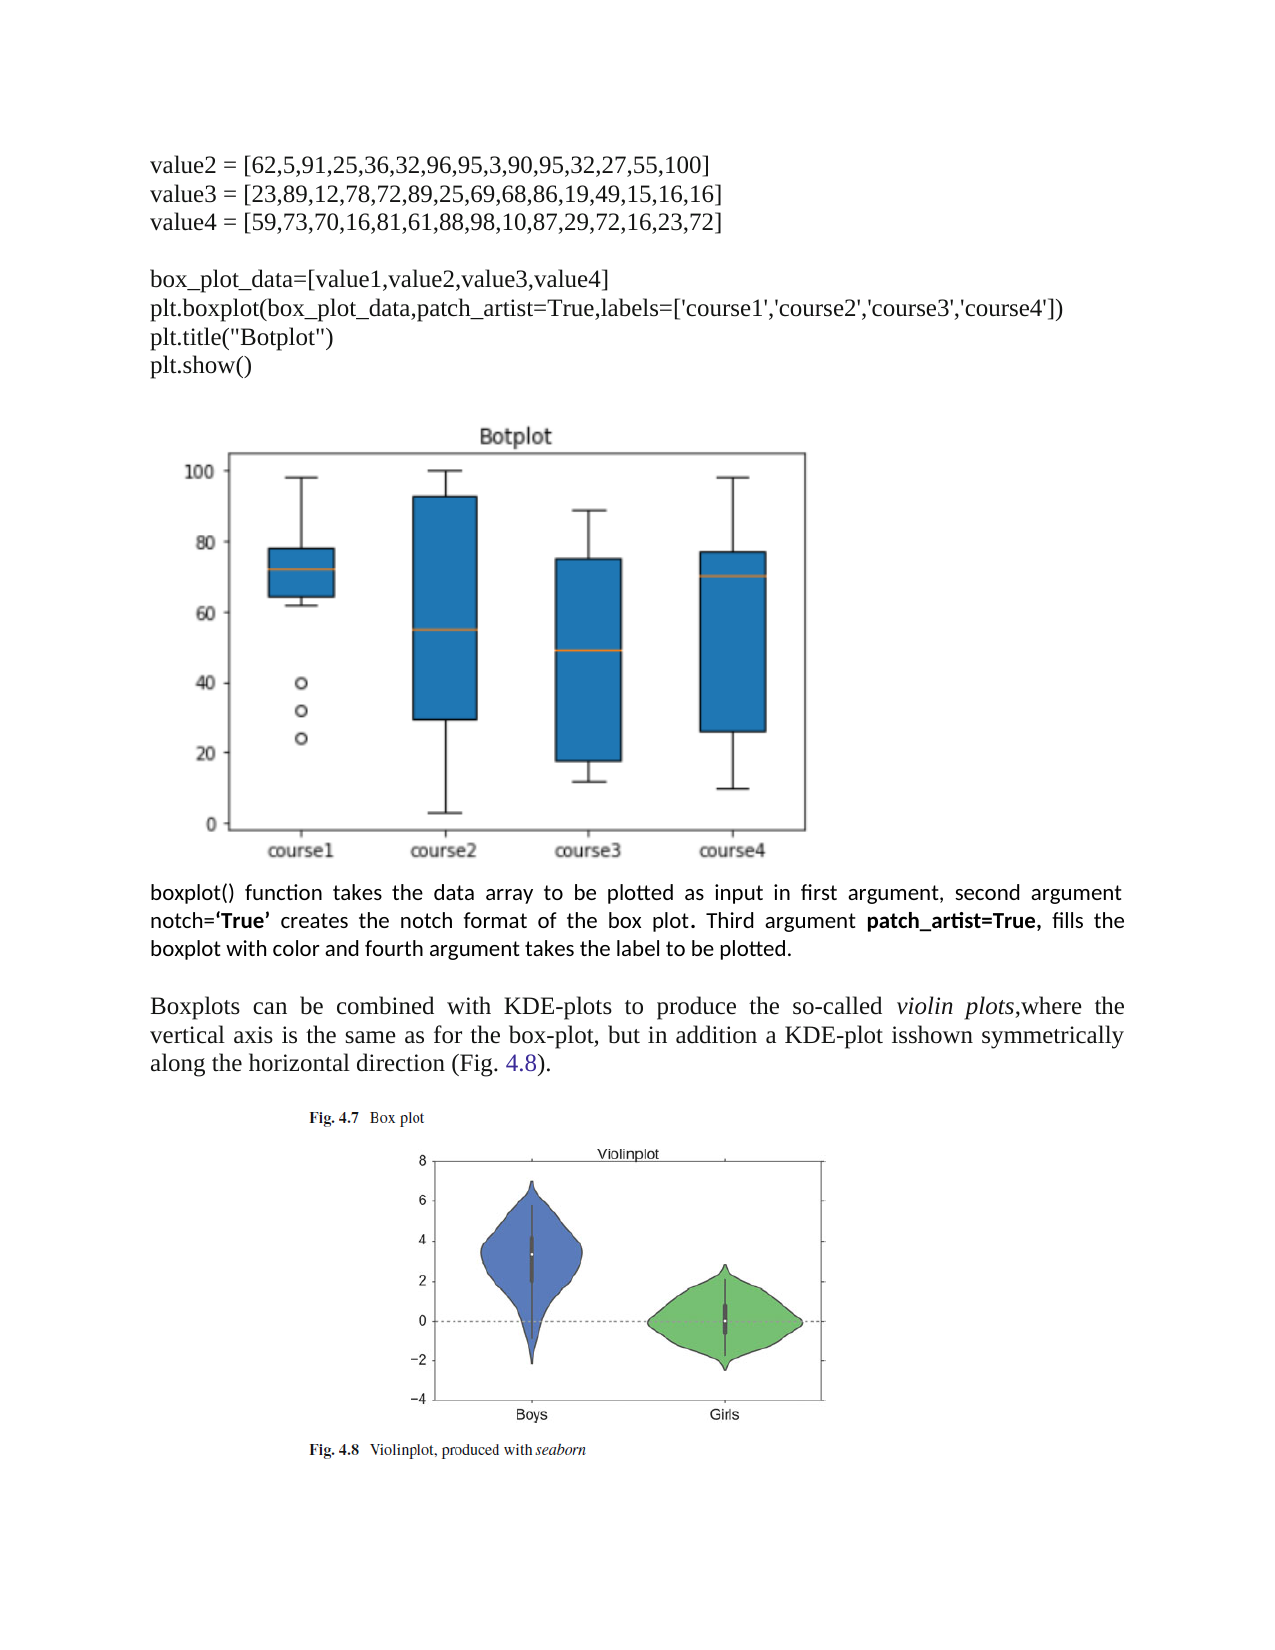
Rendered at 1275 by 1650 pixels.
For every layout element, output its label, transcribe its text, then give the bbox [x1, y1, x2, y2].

text value4 = [59,73,70,16,81,61,88,98,10,87,29,72,16,23,72] [150, 207, 1125, 236]
text Boxplots can be combined with KDE-plots to produce the so-called violin plots,where the vertical axis is the same as for the box-plot, but in addition a KDE-plot isshown symmetrically along the horizontal direction (Fig. 4.8). [150, 991, 1125, 1077]
text value3 = [23,89,12,78,72,89,25,69,68,86,19,49,15,16,16] [150, 179, 1125, 207]
text boxplot() function takes the data array to be plotted as input in first argument, second argument notch=‘True’ creates the notch format of the box plot. Third argument patch_artist=True, fills the boxplot with color and fourth argument takes the label to be plotted. [150, 878, 1125, 962]
text value2 = [62,5,91,25,36,32,96,95,3,90,95,32,27,55,100] [150, 150, 1125, 179]
text box_plot_data=[value1,value2,value3,value4] [150, 264, 1125, 293]
text plt.boxplot(box_plot_data,patch_artist=True,labels=['course1','course2','course3','course4']) [150, 293, 1125, 322]
text plt.title("Botplot") [150, 322, 1125, 351]
text plt.show() [150, 351, 1125, 379]
picture [300, 1106, 845, 1471]
picture [150, 408, 842, 879]
